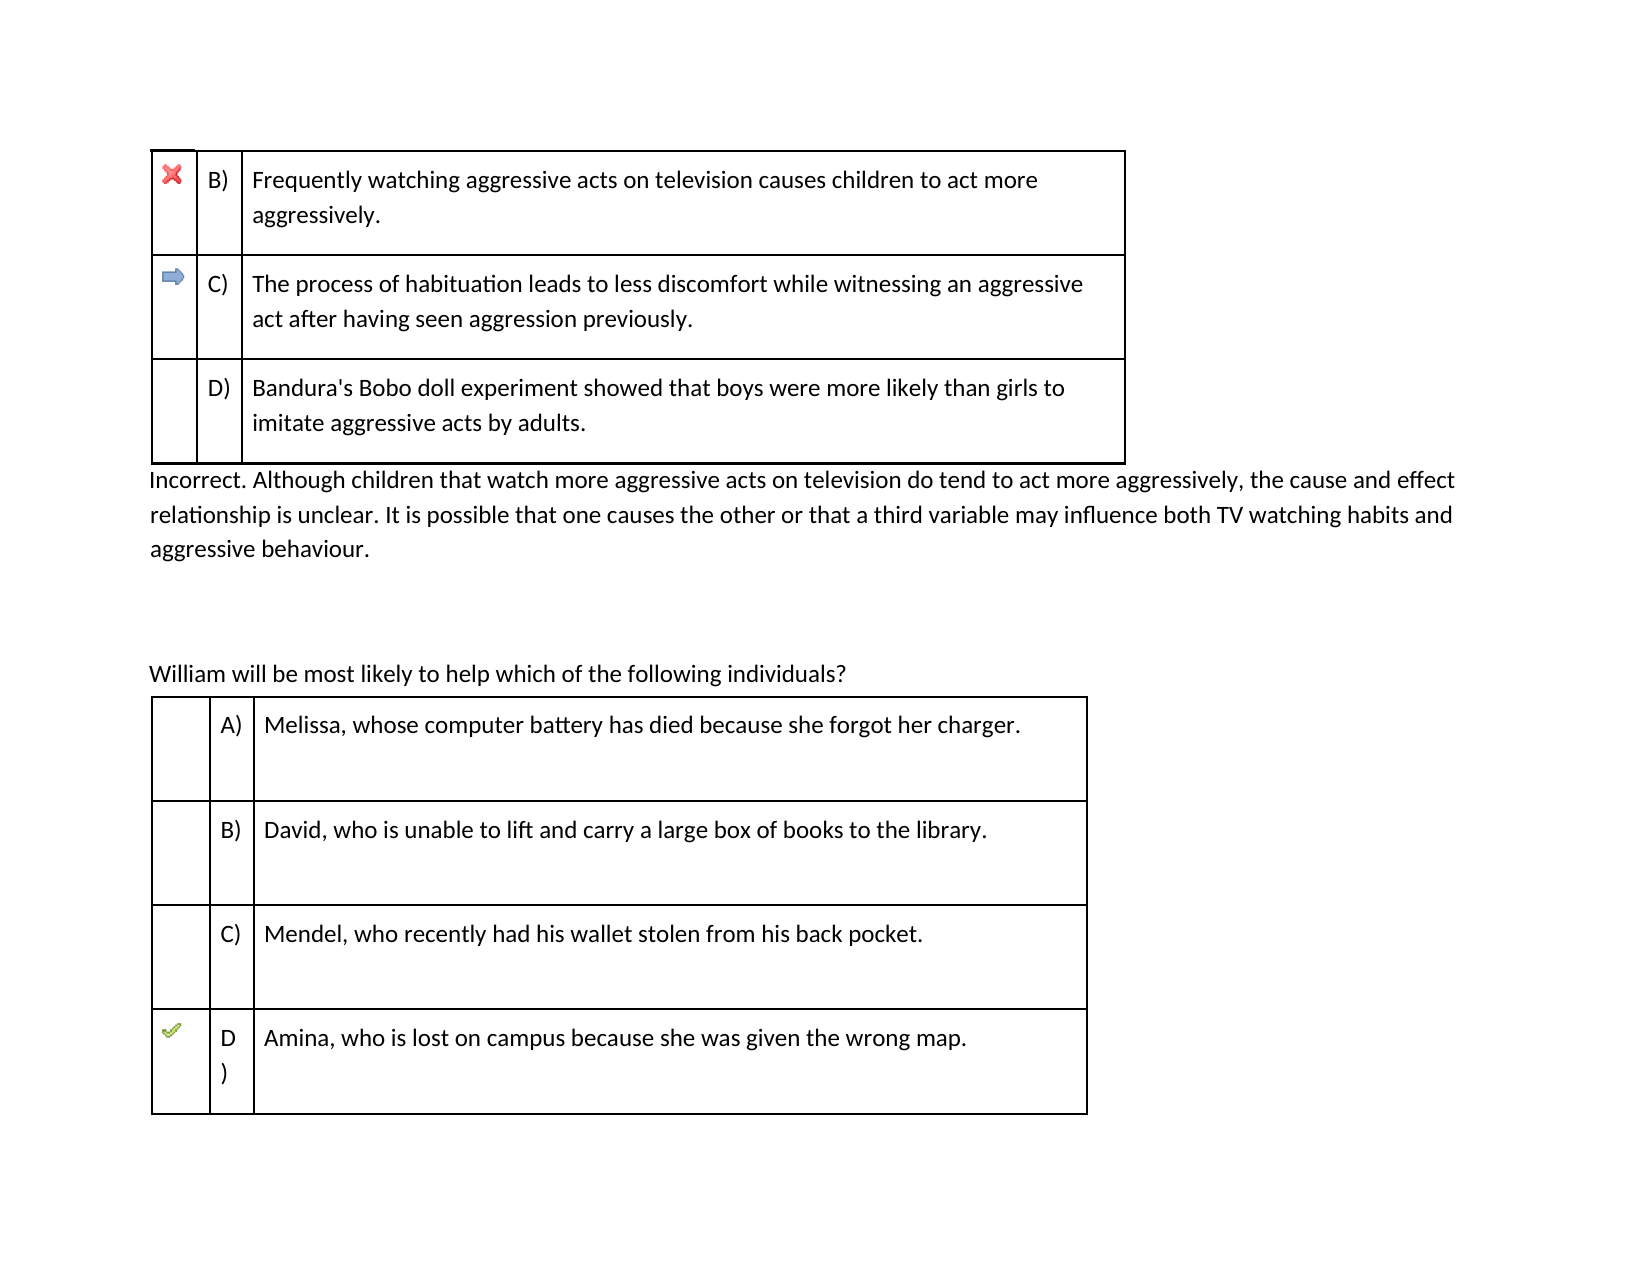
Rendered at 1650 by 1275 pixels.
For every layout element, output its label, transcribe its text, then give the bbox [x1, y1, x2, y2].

table_cell Bandura's Bobo doll experiment showed that boys were more likely than girls to imitate aggressive acts by adults. [243, 360, 1124, 462]
table_cell David, who is unable to lift and carry a large box of books to the library. [255, 802, 1086, 904]
table_cell C) [198, 256, 241, 358]
table_cell B) [211, 802, 253, 904]
table_cell The process of habituation leads to less discomfort while witnessing an aggressive act after having seen aggression previously. [243, 256, 1124, 358]
table_cell D) [198, 360, 241, 462]
table_header A) [211, 698, 253, 800]
table_header [153, 698, 209, 800]
table_cell [153, 360, 196, 462]
text William will be most likely to help which of the following individuals? [149, 658, 1499, 689]
table_cell Frequently watching aggressive acts on television causes children to act more aggressively. [243, 152, 1124, 254]
picture [162, 163, 182, 184]
table_cell [153, 256, 196, 358]
table_cell [153, 152, 196, 254]
table_header Melissa, whose computer battery has died because she forgot her charger. [255, 698, 1086, 800]
picture [162, 1022, 182, 1038]
table_cell B) [198, 152, 241, 254]
table_cell [153, 906, 209, 1008]
table_cell Amina, who is lost on campus because she was given the wrong map. [255, 1010, 1086, 1112]
picture [162, 268, 185, 285]
table_cell C) [211, 906, 253, 1008]
text Incorrect. Although children that watch more aggressive acts on television do tend to act more aggressively, the cause and effect relationship is unclear. It is possible that one causes the other or that a third variable may influence both TV watching habits and aggressive behaviour. [149, 464, 1492, 563]
table_cell D) [211, 1010, 253, 1112]
table_cell [153, 802, 209, 904]
table_cell [153, 1010, 209, 1112]
table_cell Mendel, who recently had his wallet stolen from his back pocket. [255, 906, 1086, 1008]
